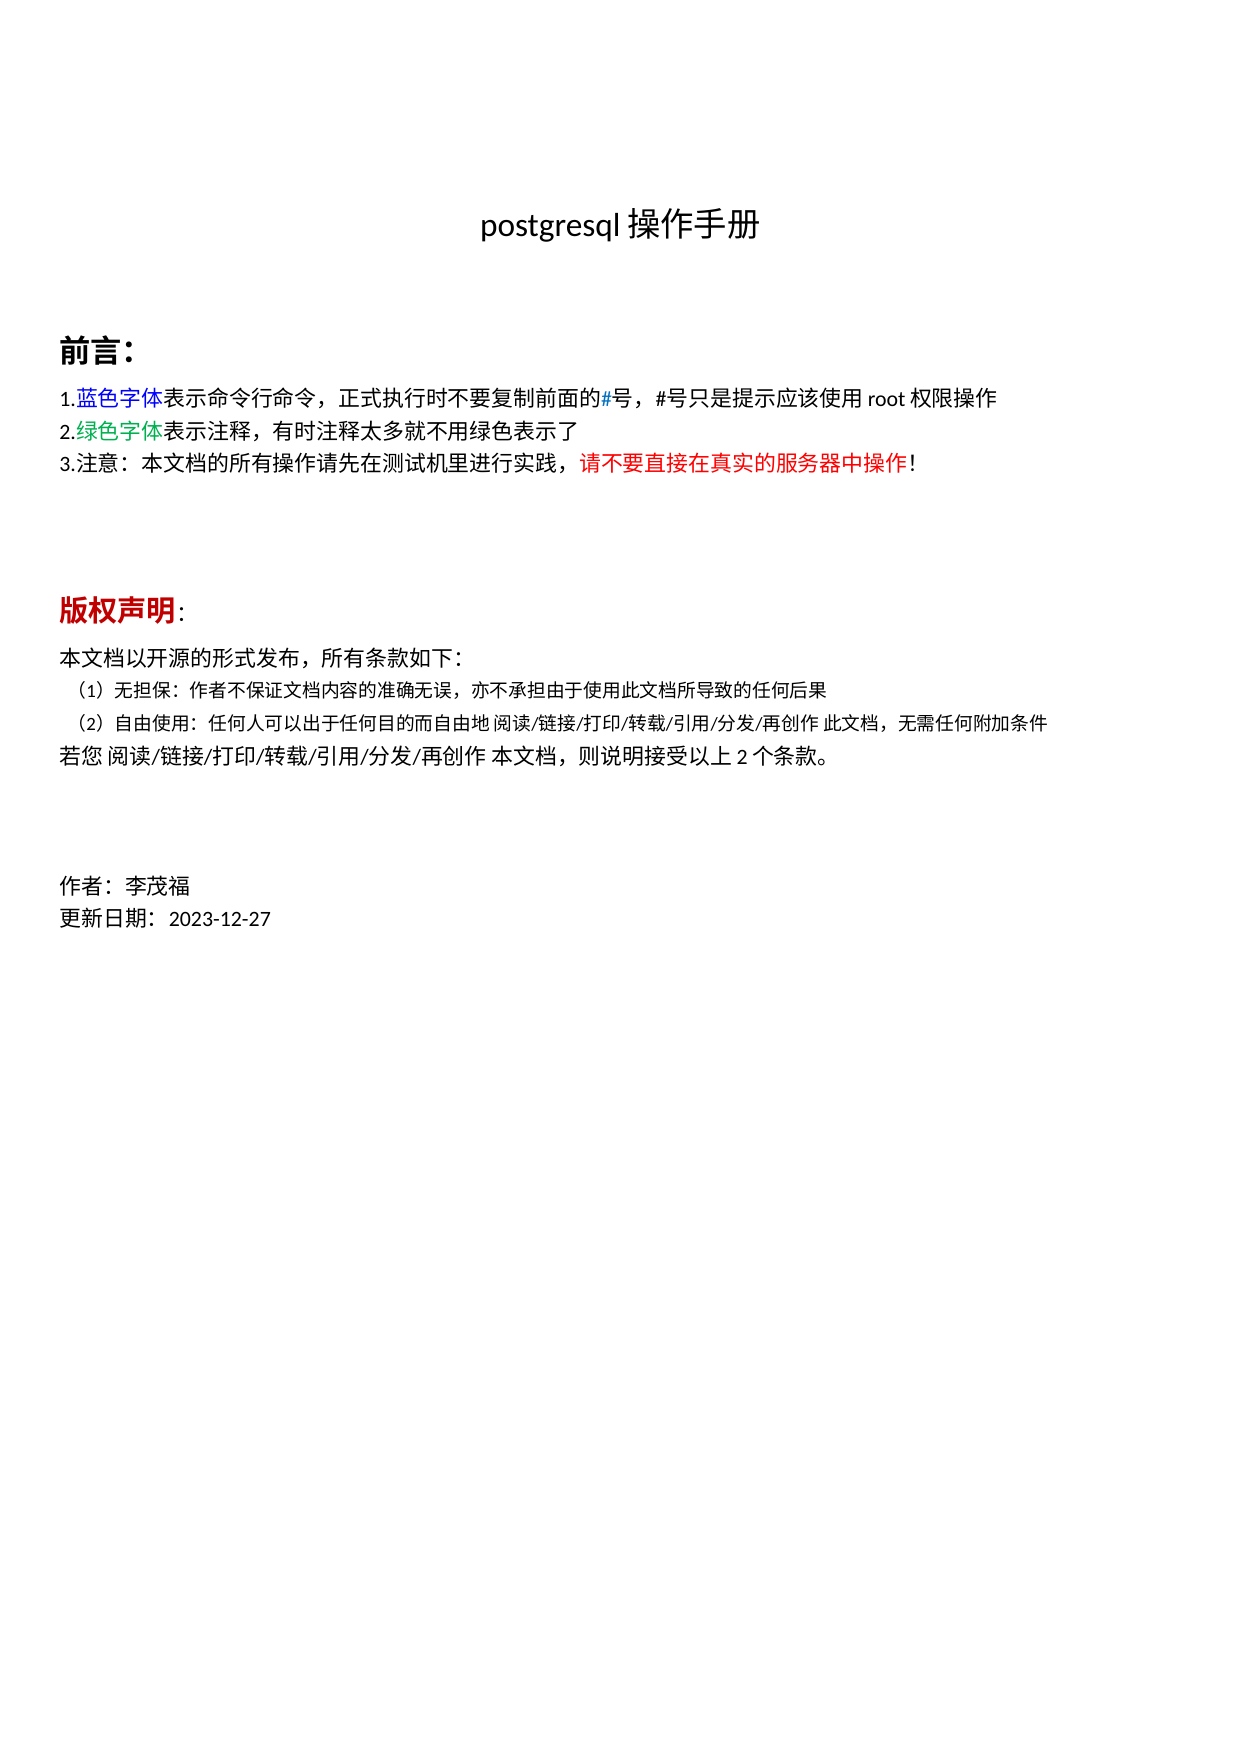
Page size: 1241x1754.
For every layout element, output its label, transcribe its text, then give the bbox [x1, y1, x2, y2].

text 更新日期：2023-12-27 [59, 901, 1181, 933]
text 3.注意：本文档的所有操作请先在测试机里进行实践，请不要直接在真实的服务器中操作！ [59, 446, 1181, 478]
subtitle postgresql操作手册 [59, 189, 1181, 254]
text 若您 阅读/链接/打印/转载/引用/分发/再创作 本文档，则说明接受以上2个条款。 [59, 738, 1181, 771]
text 1.蓝色字体表示命令行命令，正式执行时不要复制前面的#号，#号只是提示应该使用root权限操作 [59, 381, 1181, 413]
text 前言： [59, 316, 1181, 381]
text 作者：李茂福 [59, 868, 1181, 901]
text （2）自由使用：任何人可以出于任何目的而自由地 阅读/链接/打印/转载/引用/分发/再创作 此文档，无需任何附加条件 [59, 706, 1181, 738]
text （1）无担保：作者不保证文档内容的准确无误，亦不承担由于使用此文档所导致的任何后果 [59, 673, 1181, 706]
text 2.绿色字体表示注释，有时注释太多就不用绿色表示了 [59, 413, 1181, 446]
text 本文档以开源的形式发布，所有条款如下： [59, 641, 1181, 673]
text 版权声明： [59, 576, 1181, 641]
